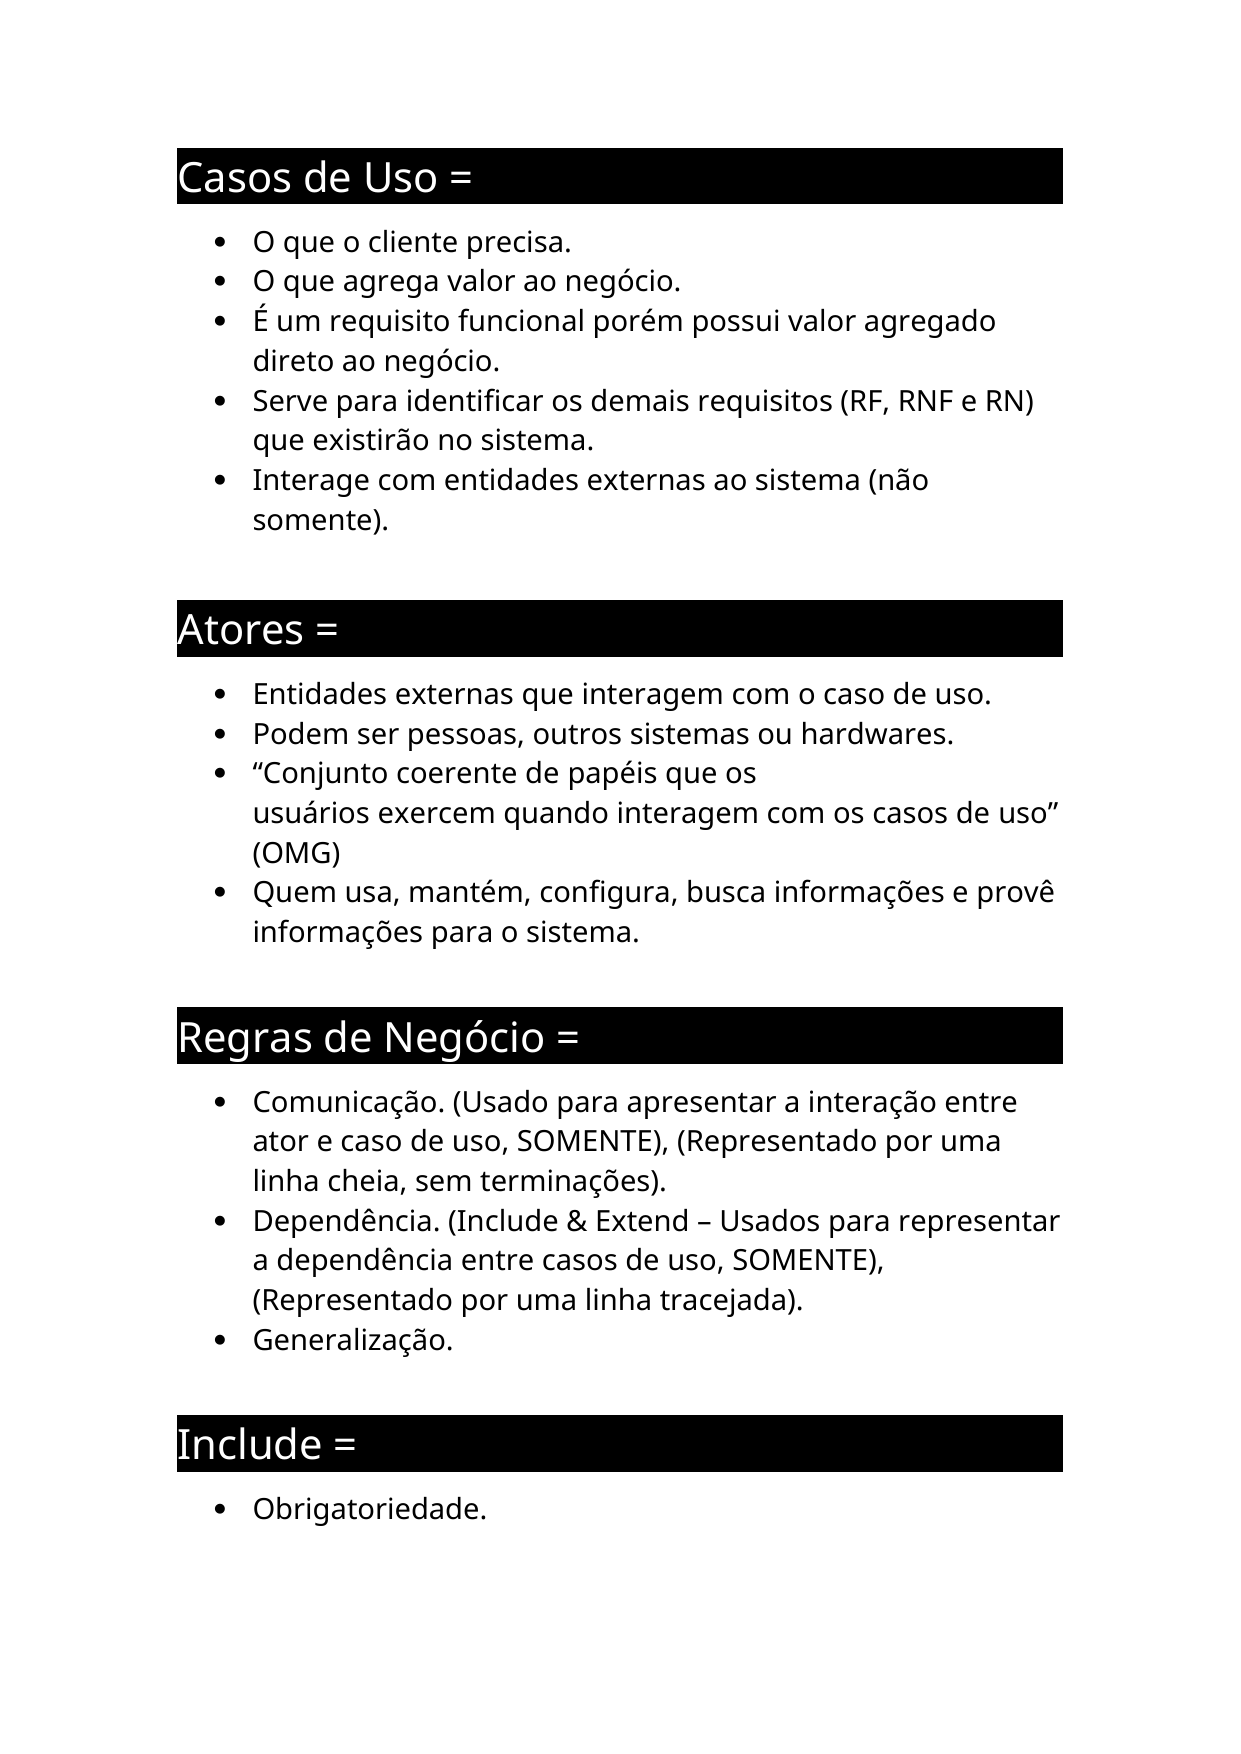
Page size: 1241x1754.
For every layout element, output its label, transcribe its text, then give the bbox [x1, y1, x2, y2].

list Quem usa, mantém, configura, busca informações e provê informações para o sistema. [215, 872, 1063, 951]
list Dependência. (Include & Extend – Usados para representar a dependência entre casos de uso, SOMENTE), (Representado por uma linha tracejada). [215, 1200, 1063, 1319]
list “Conjunto coerente de papéis que os usuários exercem quando interagem com os casos de uso” (OMG) [215, 753, 1063, 872]
text Include = [177, 1415, 1063, 1472]
list Serve para identificar os demais requisitos (RF, RNF e RN) que existirão no sistema. [215, 380, 1063, 459]
list Entidades externas que interagem com o caso de uso. [215, 673, 1063, 713]
list O que o cliente precisa. [215, 221, 1063, 261]
list O que agrega valor ao negócio. [215, 261, 1063, 300]
list Interage com entidades externas ao sistema (não somente). [215, 459, 1063, 538]
list Comunicação. (Usado para apresentar a interação entre ator e caso de uso, SOMENTE), (Representado por uma linha cheia, sem terminações). [215, 1081, 1063, 1200]
list Podem ser pessoas, outros sistemas ou hardwares. [215, 713, 1063, 753]
text Casos de Uso = [177, 148, 1063, 204]
text Regras de Negócio = [177, 1007, 1063, 1064]
text Atores = [177, 600, 1063, 657]
list Generalização. [215, 1319, 1063, 1359]
list Obrigatoriedade. [215, 1488, 1063, 1528]
list É um requisito funcional porém possui valor agregado direto ao negócio. [215, 300, 1063, 380]
